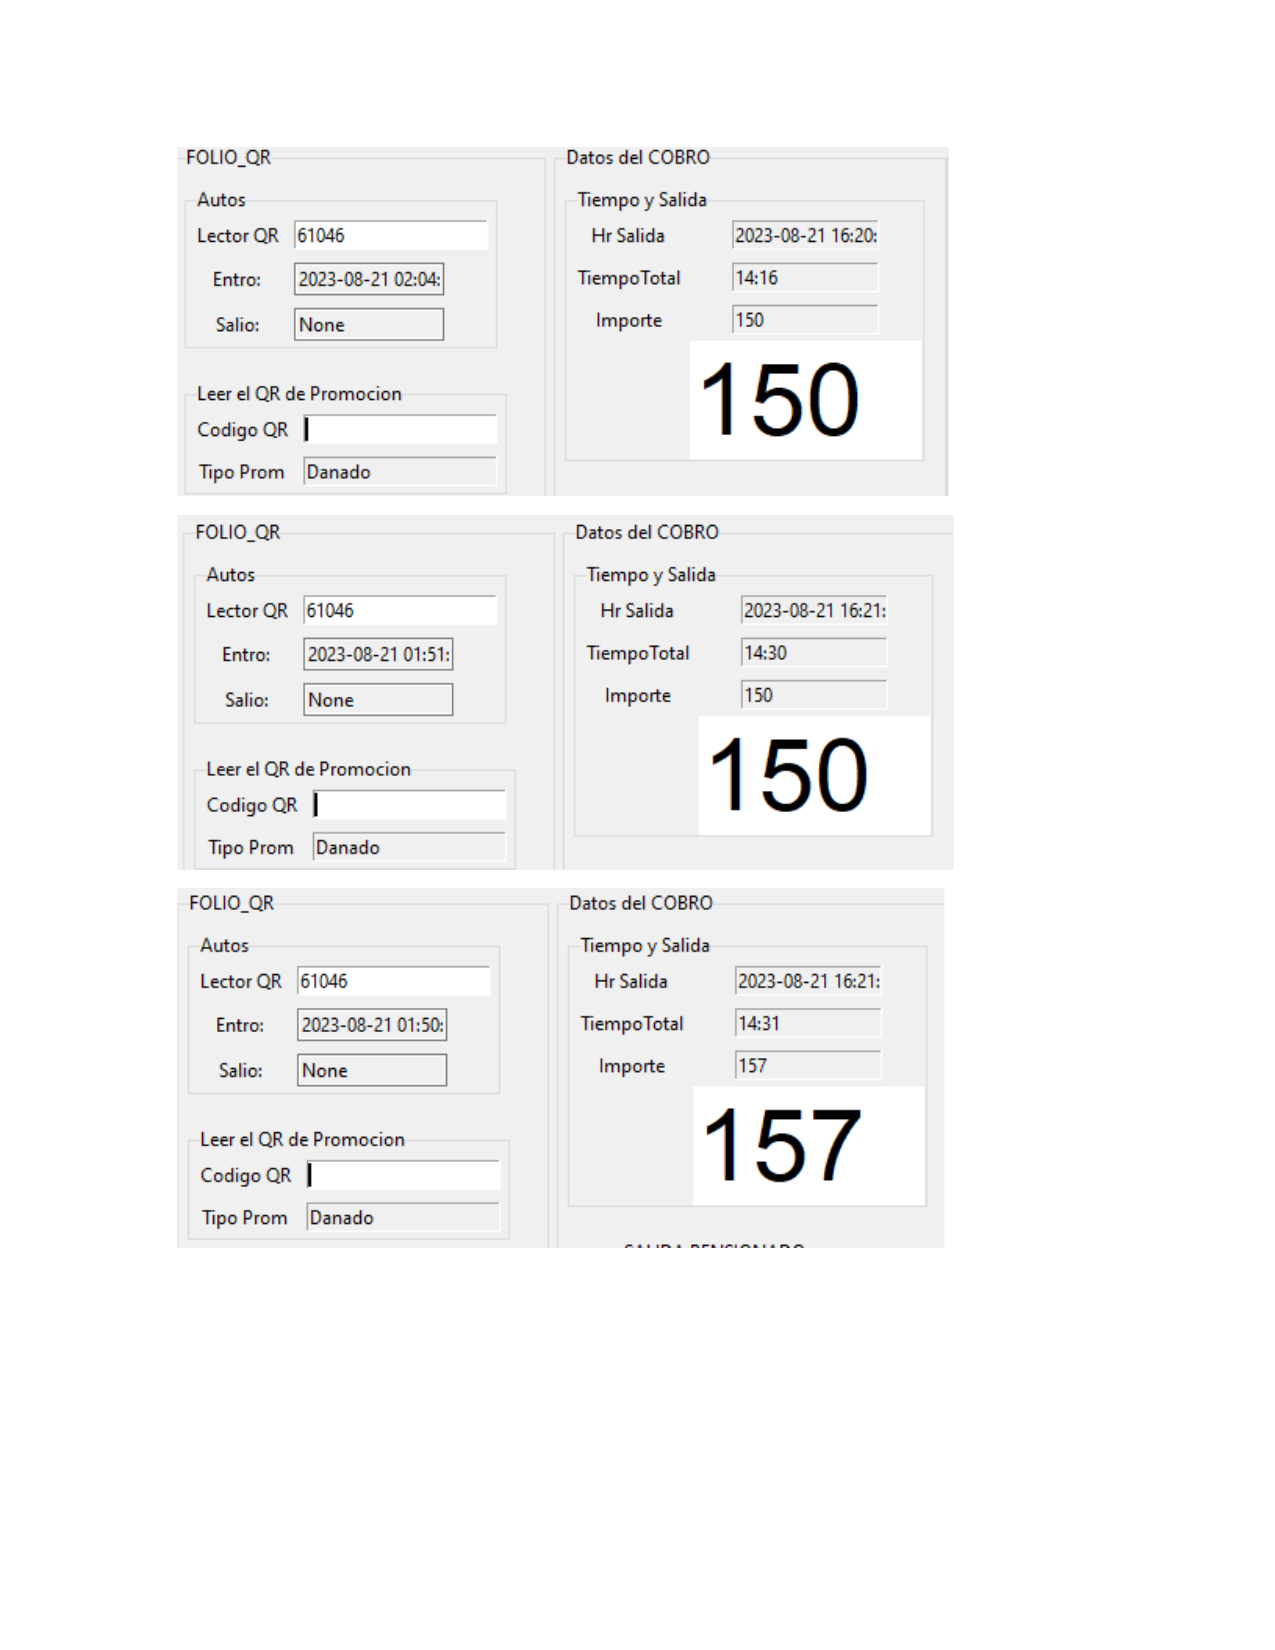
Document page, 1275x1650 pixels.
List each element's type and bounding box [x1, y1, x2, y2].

picture [177, 888, 945, 1248]
picture [177, 515, 954, 870]
picture [177, 147, 949, 496]
